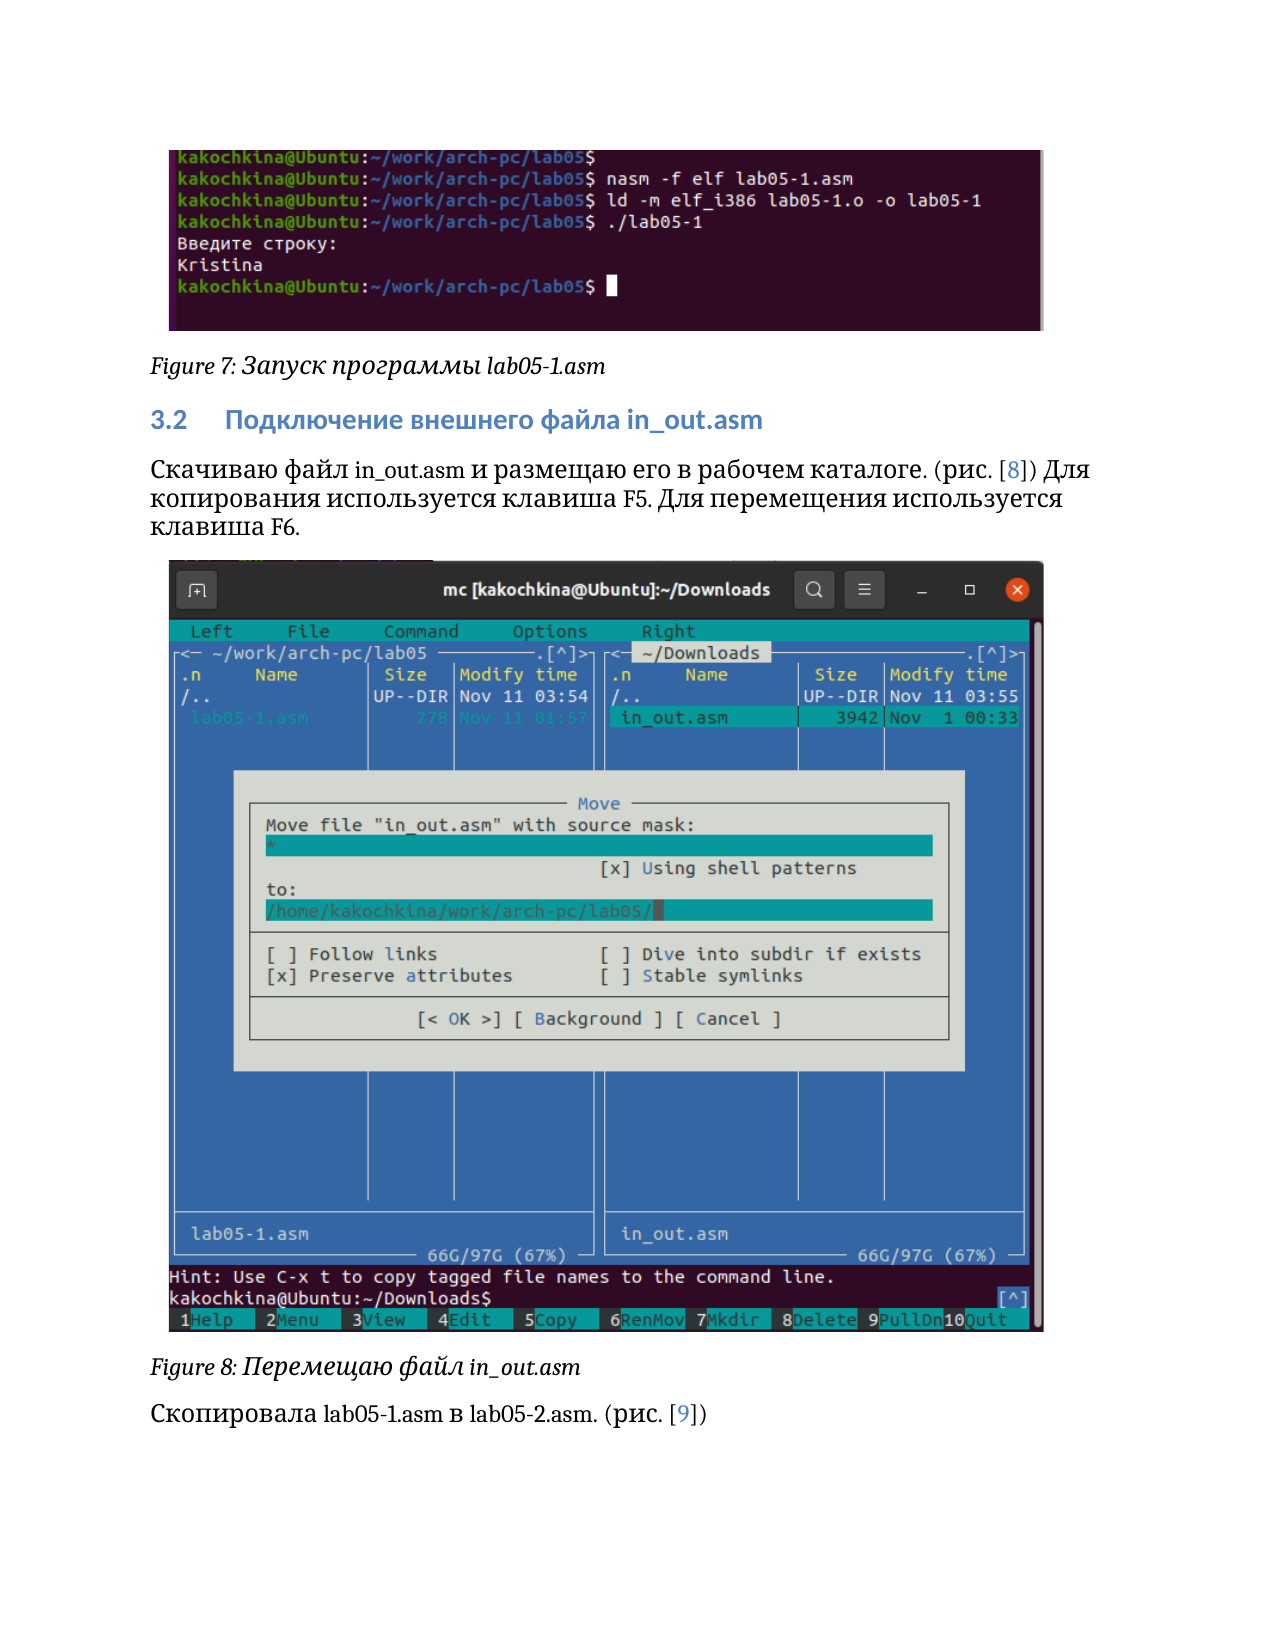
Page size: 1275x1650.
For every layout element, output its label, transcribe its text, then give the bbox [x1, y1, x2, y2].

text Скачиваю файл in_out.asm и размещаю его в рабочем каталоге. (рис. [8]) Для копирования используется клавиша F5. Для перемещения используется клавиша F6. [150, 456, 1125, 542]
text Скопировала lab05-1.asm в lab05-2.asm. (рис. [9]) [150, 1400, 1125, 1429]
subtitle 3.2 Подключение внешнего файла in_out.asm [150, 401, 1125, 437]
text Figure 8: Перемещаю файл in_out.asm [150, 1353, 1125, 1381]
picture [168, 150, 1044, 331]
picture [168, 560, 1044, 1332]
text Figure 7: Запуск программы lab05-1.asm [150, 352, 1125, 381]
